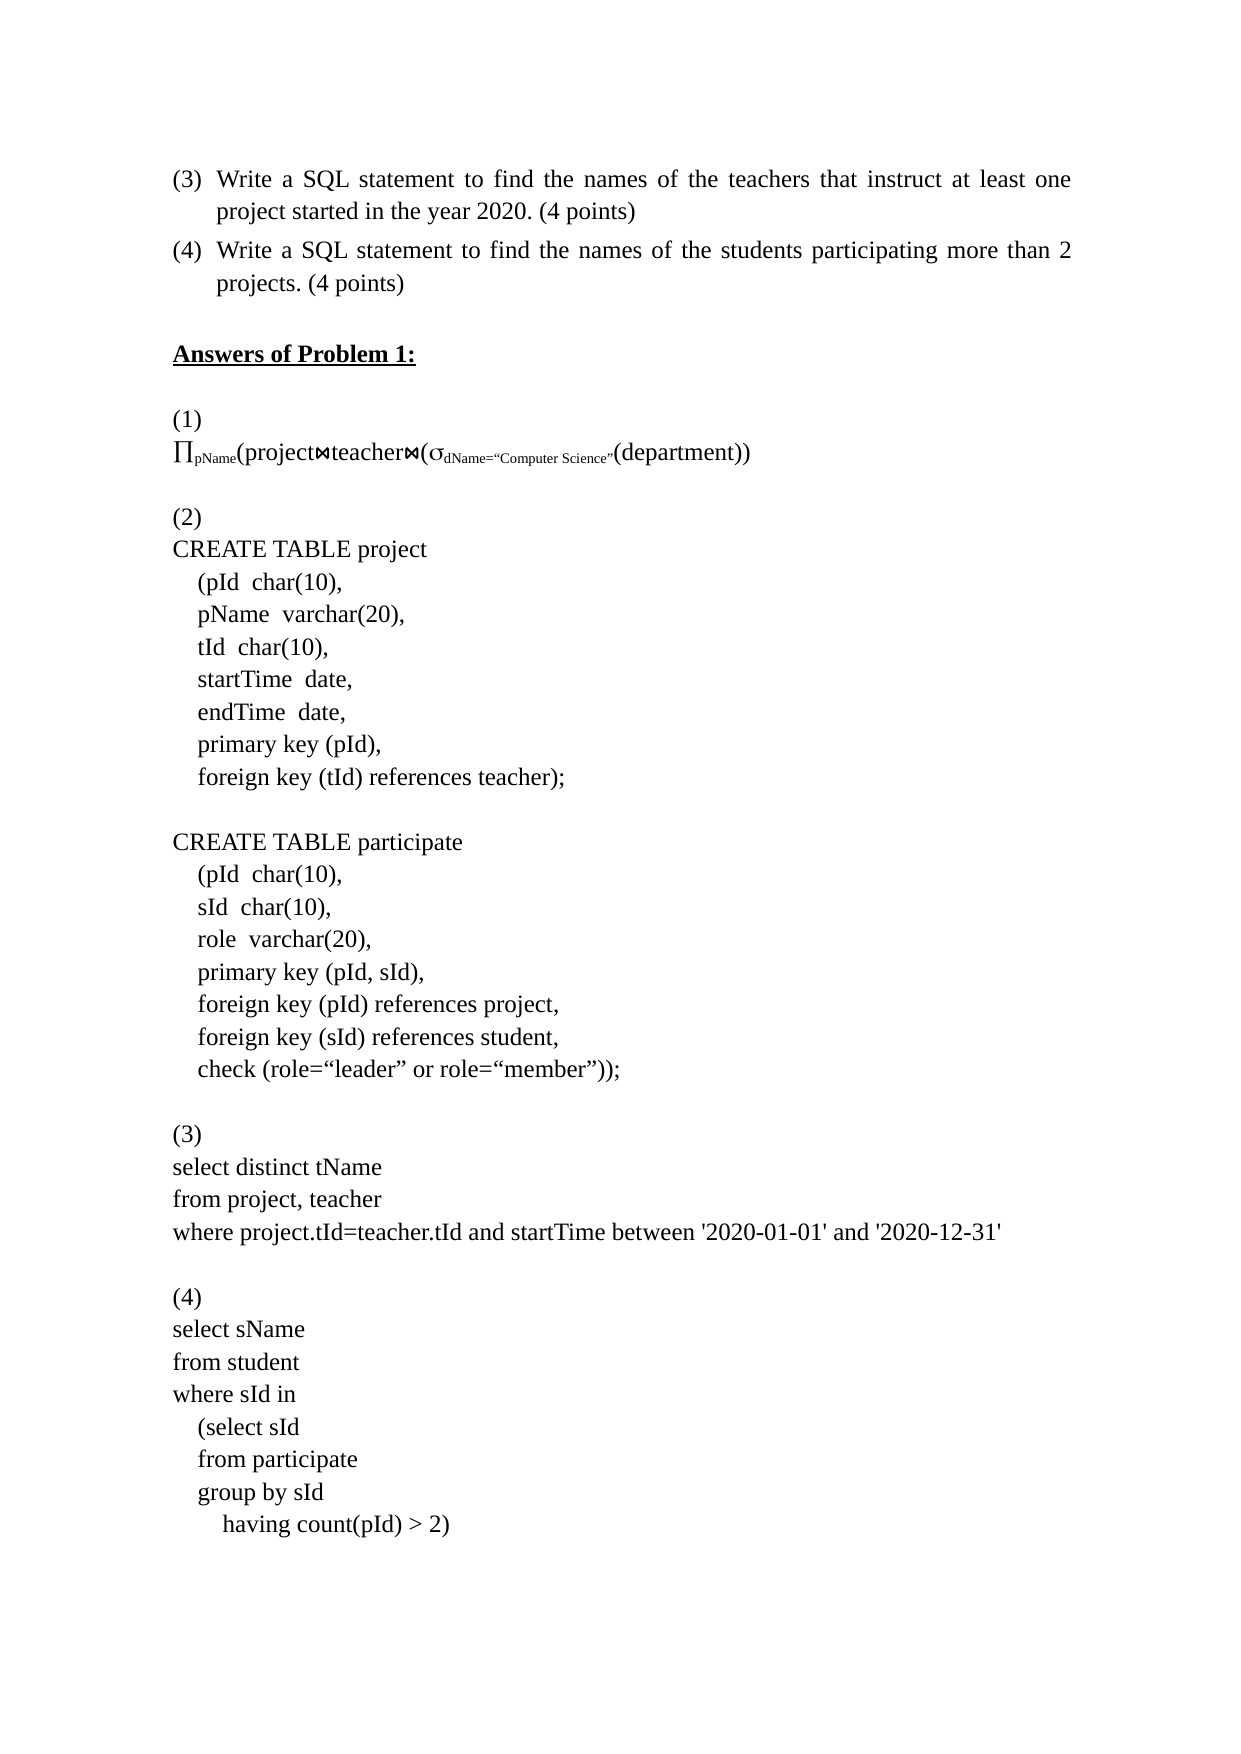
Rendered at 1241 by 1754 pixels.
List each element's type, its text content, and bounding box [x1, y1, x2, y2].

text (1) [172, 402, 1073, 435]
text role varchar(20), [172, 922, 1073, 955]
text tId char(10), [172, 630, 1073, 662]
text foreign key (sId) references student, [172, 1020, 1073, 1052]
text where project.tId=teacher.tId and startTime between '2020-01-01' and '2020-12-31' [172, 1215, 1073, 1247]
text from participate [172, 1442, 1073, 1475]
text select distinct tName [172, 1150, 1073, 1182]
text group by sId [172, 1475, 1073, 1507]
text foreign key (pId) references project, [172, 987, 1073, 1020]
text check (role=“leader” or role=“member”)); [172, 1052, 1073, 1085]
text from student [172, 1345, 1073, 1377]
text (pId char(10), [172, 565, 1073, 597]
text having count(pId) > 2) [172, 1507, 1073, 1540]
text primary key (pId, sId), [172, 955, 1073, 987]
text (select sId [172, 1410, 1073, 1442]
text pName(project⋈teacher⋈(dName=“Computer Science”(department)) [172, 435, 1073, 467]
list Write a SQL statement to find the names of the teachers that instruct at least one project started in the year 2020. (4 points) [172, 162, 1073, 227]
text startTime date, [172, 662, 1073, 695]
text foreign key (tId) references teacher); [172, 760, 1073, 792]
text CREATE TABLE project [172, 532, 1073, 565]
text (4) [172, 1280, 1073, 1312]
text (3) [172, 1117, 1073, 1150]
list Write a SQL statement to find the names of the students participating more than 2 projects. (4 points) [172, 233, 1073, 298]
text where sId in [172, 1377, 1073, 1410]
text from project, teacher [172, 1182, 1073, 1215]
text CREATE TABLE participate [172, 825, 1073, 857]
text endTime date, [172, 695, 1073, 727]
text (2) [172, 500, 1073, 532]
text (pId char(10), [172, 857, 1073, 890]
text select sName [172, 1312, 1073, 1345]
text sId char(10), [172, 890, 1073, 922]
text primary key (pId), [172, 727, 1073, 760]
text Answers of Problem 1: [172, 337, 1073, 370]
text pName varchar(20), [172, 597, 1073, 630]
